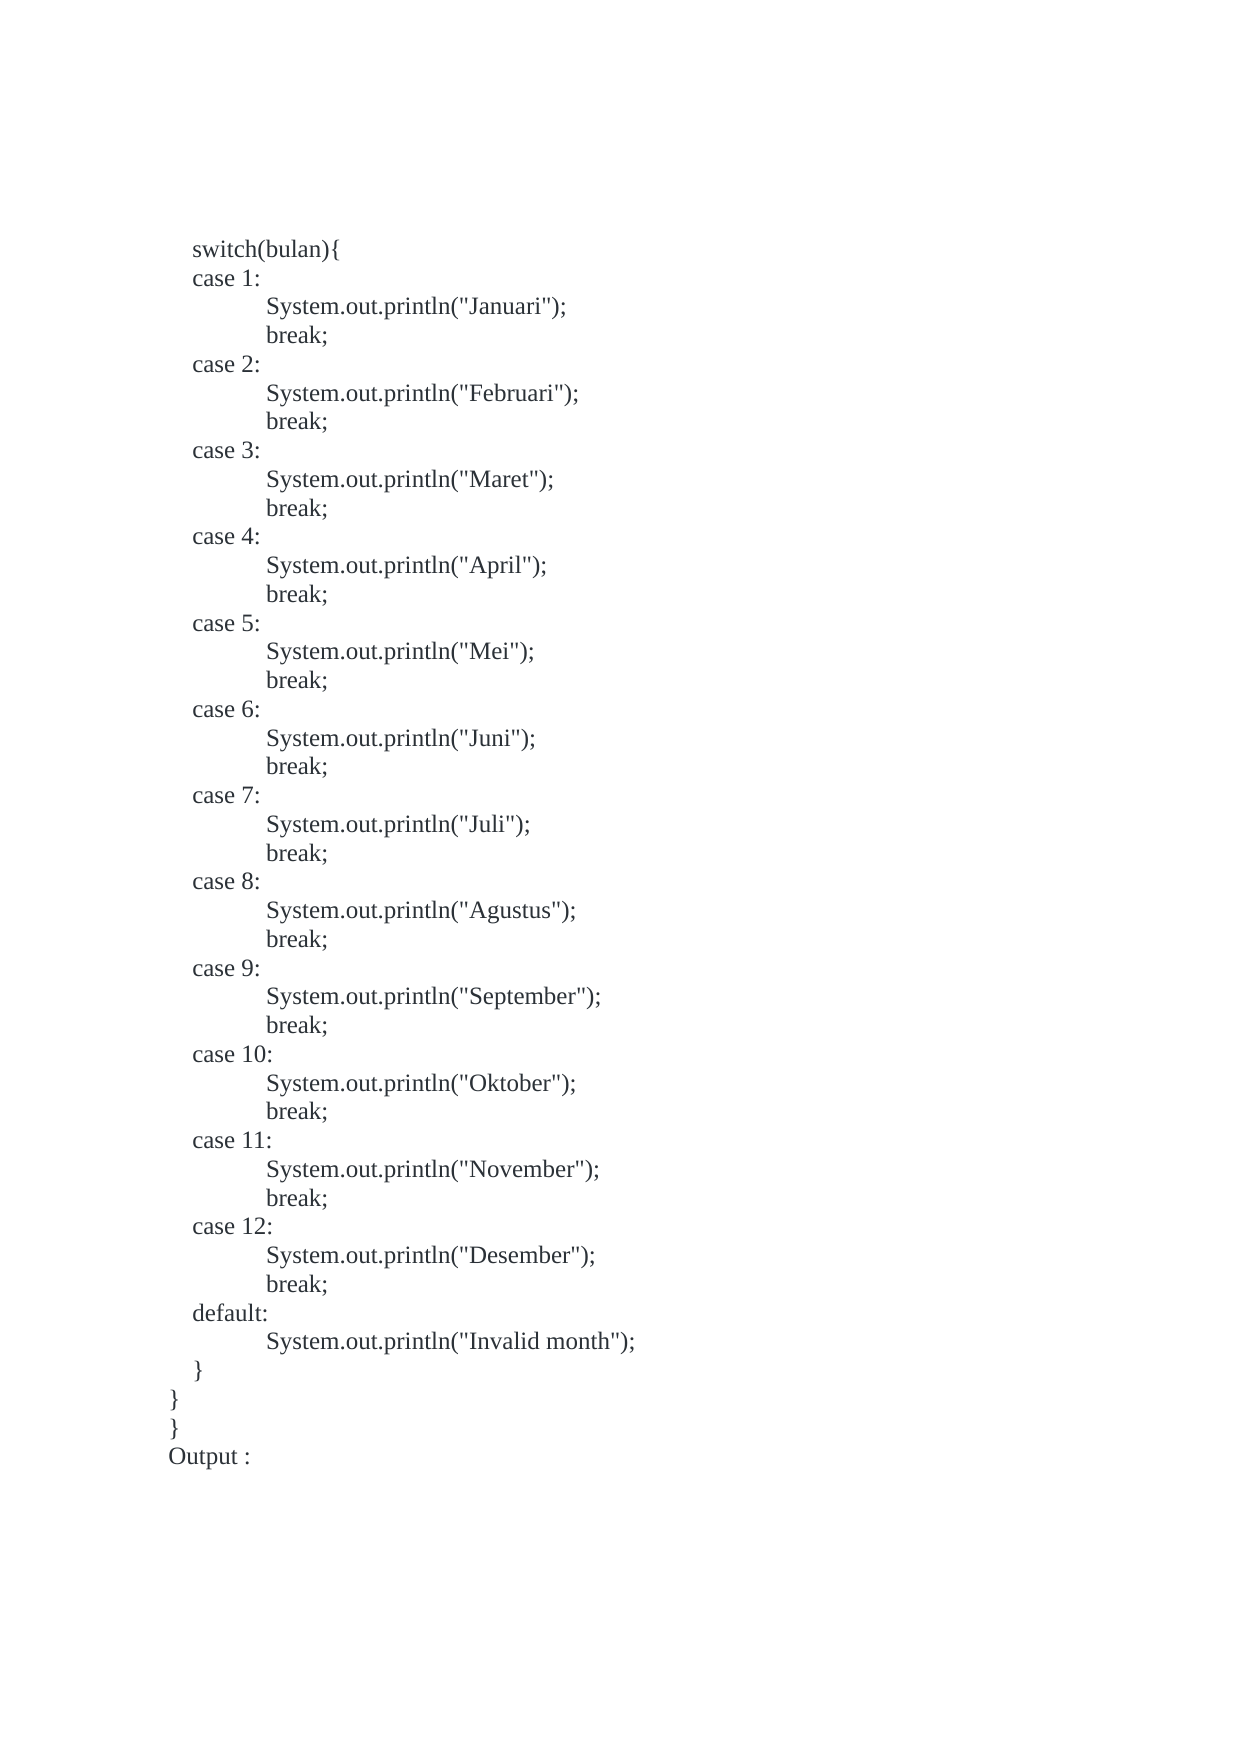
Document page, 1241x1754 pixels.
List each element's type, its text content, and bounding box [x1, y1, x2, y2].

list } [118, 1384, 1122, 1413]
list } [118, 1355, 1122, 1384]
list break; [118, 924, 1122, 953]
list System.out.println("Juni"); [118, 723, 1122, 751]
list case 3: [118, 435, 1122, 464]
list case 11: [118, 1125, 1122, 1154]
list case 2: [118, 349, 1122, 378]
list System.out.println("Invalid month"); [118, 1326, 1122, 1355]
list break; [118, 579, 1122, 608]
list case 6: [118, 694, 1122, 723]
list break; [118, 320, 1122, 349]
list break; [118, 406, 1122, 435]
list System.out.println("Mei"); [118, 636, 1122, 665]
list switch(bulan){ [118, 234, 1122, 263]
list break; [118, 1269, 1122, 1298]
list break; [118, 1010, 1122, 1039]
list case 1: [118, 263, 1122, 291]
list case 12: [118, 1211, 1122, 1240]
list case 10: [118, 1039, 1122, 1068]
list } [118, 1413, 1122, 1441]
list System.out.println("Februari"); [118, 378, 1122, 406]
list System.out.println("Januari"); [118, 291, 1122, 320]
list case 5: [118, 608, 1122, 636]
list case 9: [118, 953, 1122, 981]
list System.out.println("Juli"); [118, 809, 1122, 838]
list case 8: [118, 866, 1122, 895]
list break; [118, 493, 1122, 521]
list case 7: [118, 780, 1122, 809]
list break; [118, 1096, 1122, 1125]
list Output : [118, 1441, 1122, 1470]
list break; [118, 838, 1122, 866]
list case 4: [118, 521, 1122, 550]
list System.out.println("April"); [118, 550, 1122, 579]
list System.out.println("Maret"); [118, 464, 1122, 493]
list System.out.println("Agustus"); [118, 895, 1122, 924]
list System.out.println("September"); [118, 981, 1122, 1010]
list System.out.println("Oktober"); [118, 1068, 1122, 1096]
list System.out.println("November"); [118, 1154, 1122, 1183]
list break; [118, 665, 1122, 694]
list System.out.println("Desember"); [118, 1240, 1122, 1269]
list break; [118, 751, 1122, 780]
list break; [118, 1183, 1122, 1211]
list default: [118, 1298, 1122, 1326]
